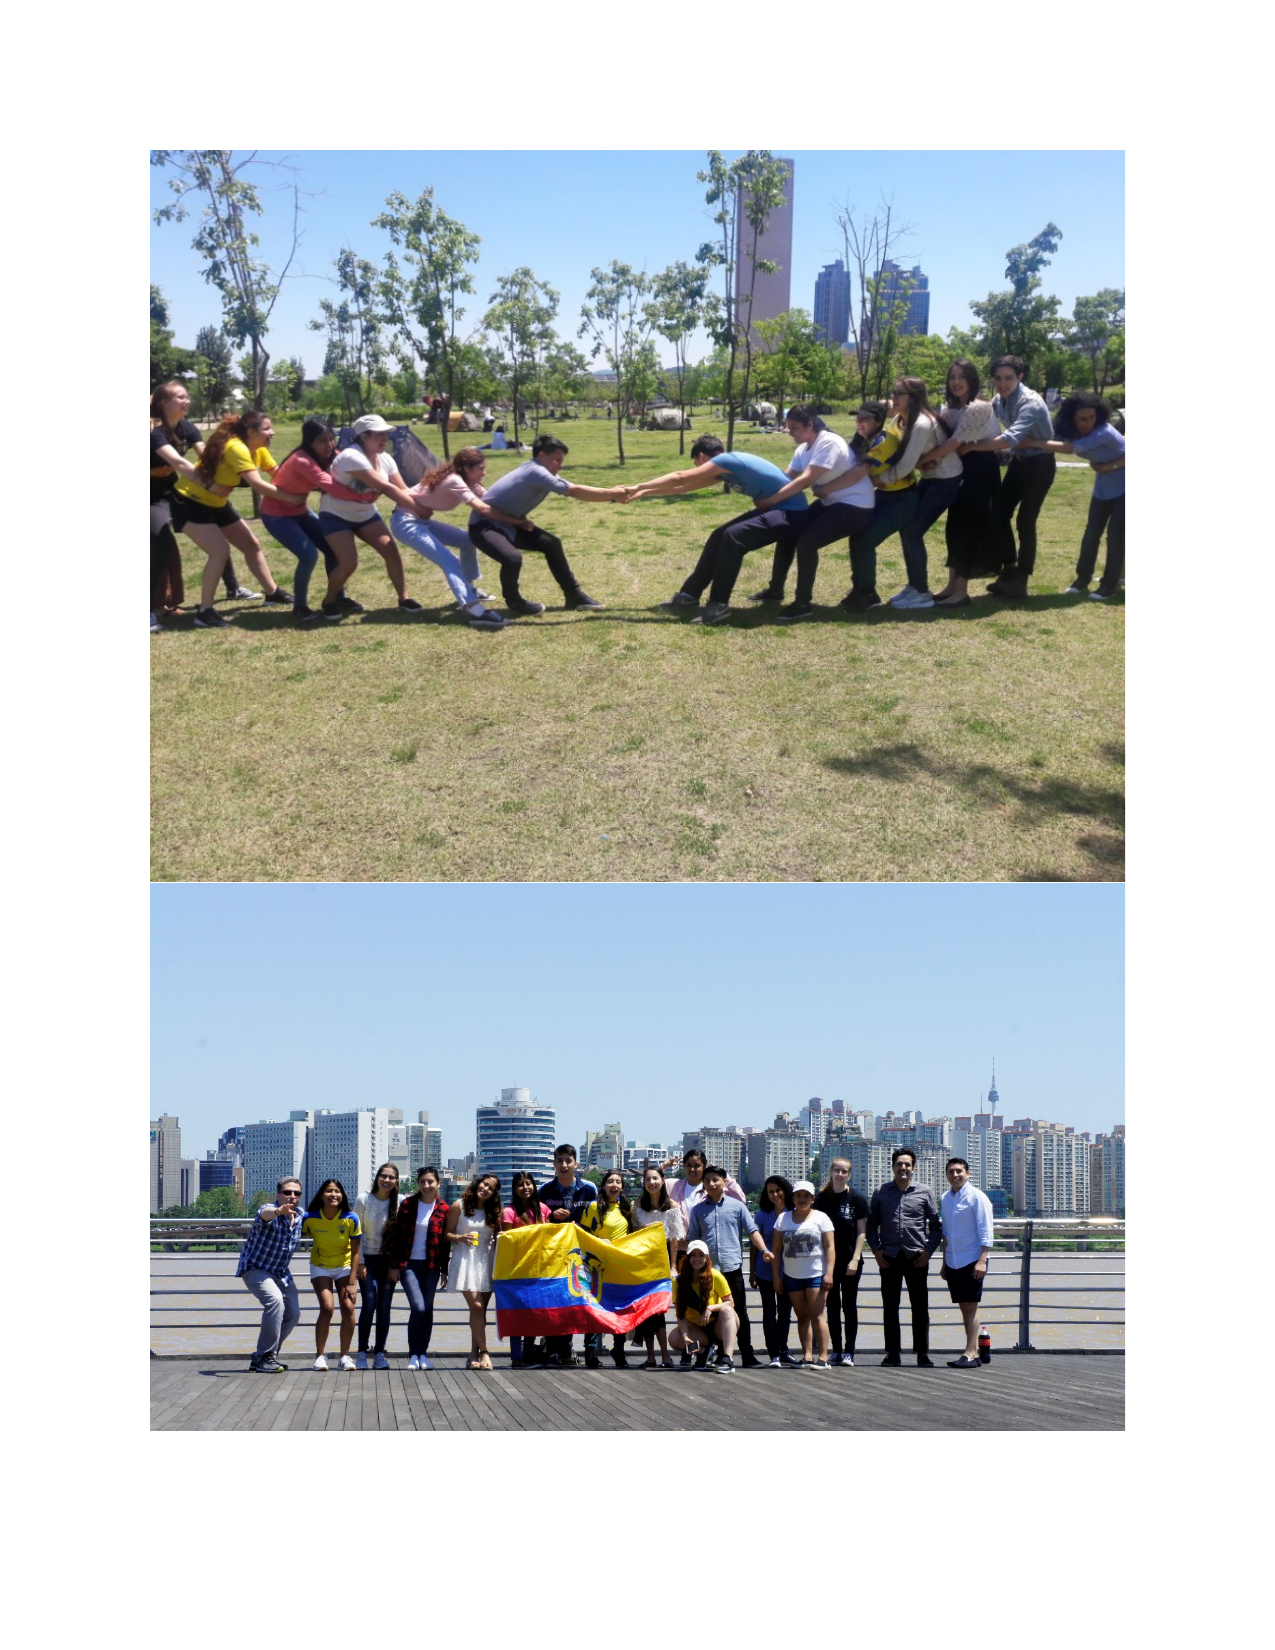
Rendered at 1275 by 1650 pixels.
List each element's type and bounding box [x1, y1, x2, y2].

picture [150, 150, 1125, 882]
picture [150, 883, 1125, 1431]
